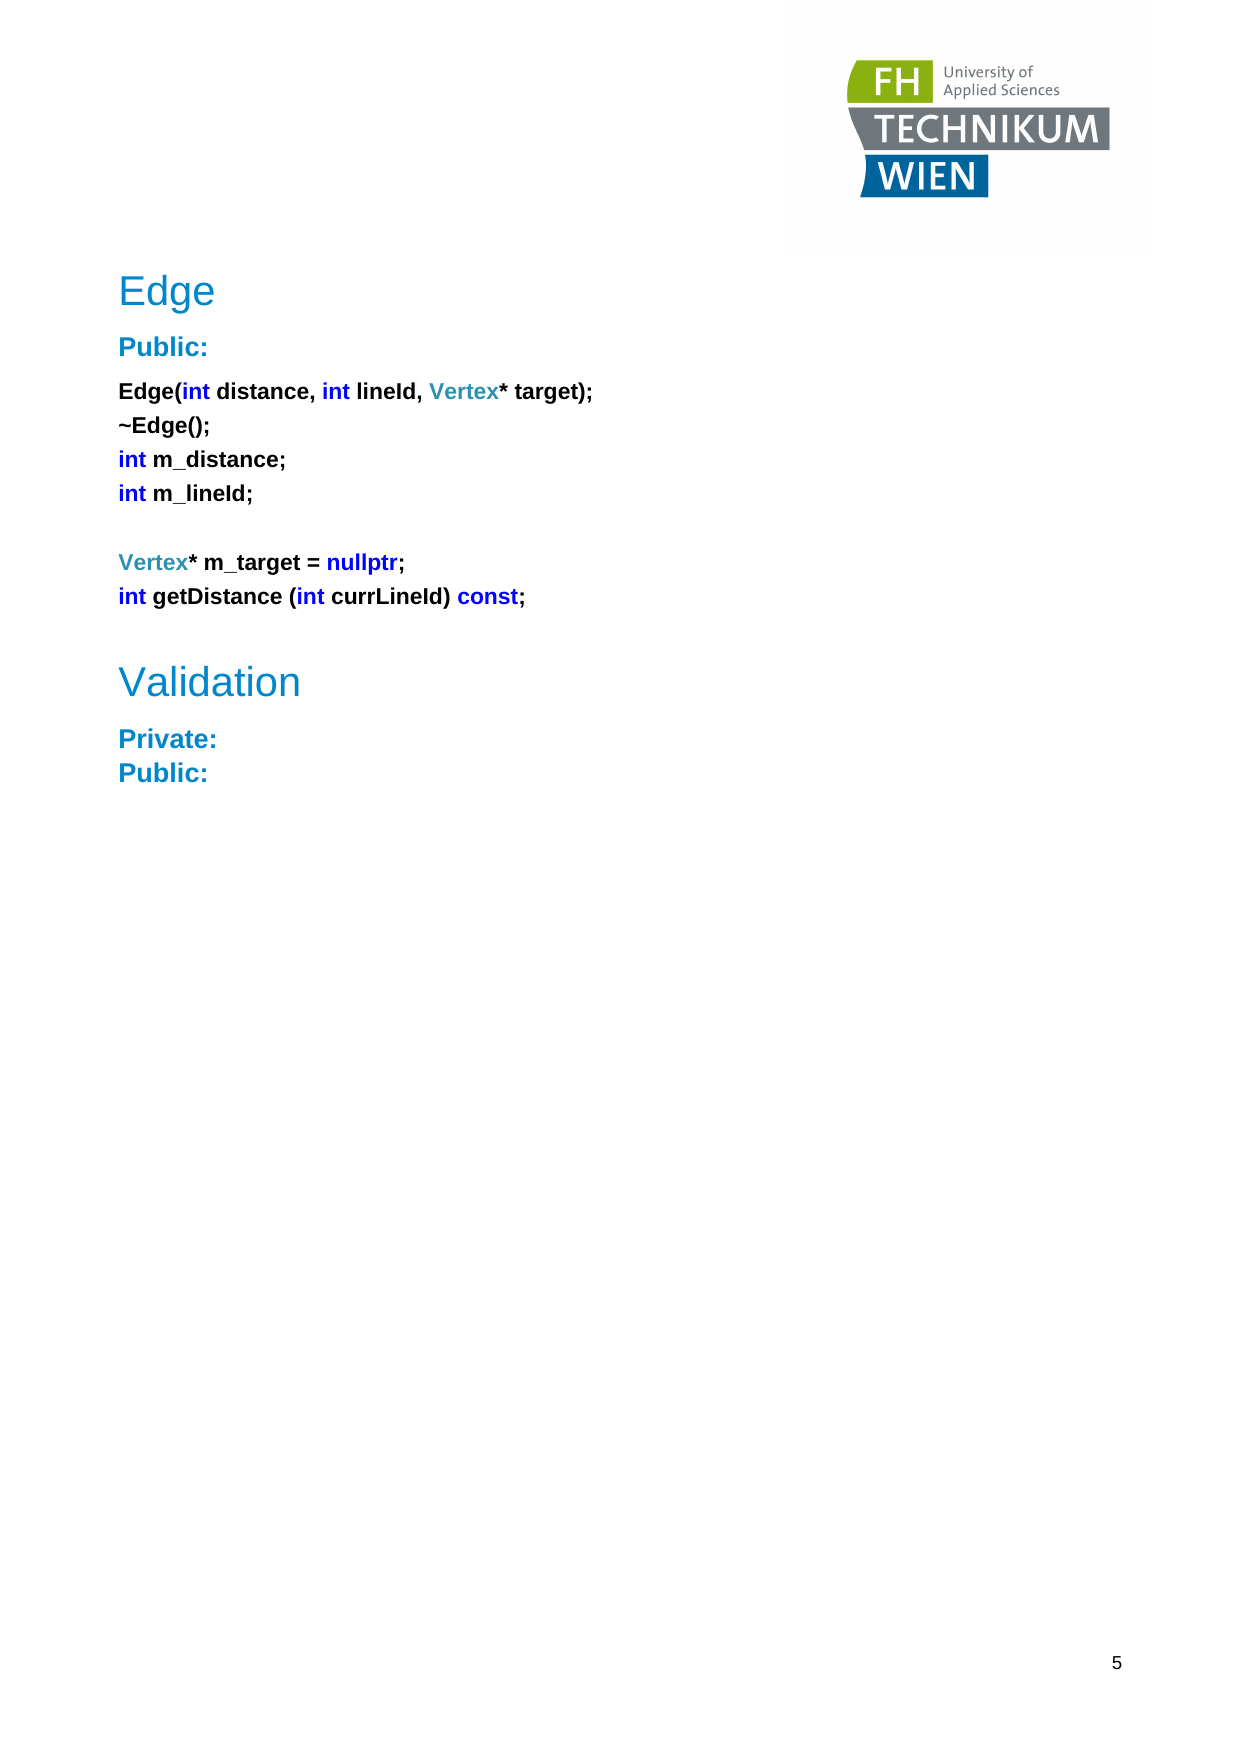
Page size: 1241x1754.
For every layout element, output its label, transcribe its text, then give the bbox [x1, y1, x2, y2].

subtitle Vertex* m_target = nullptr; [118, 549, 1122, 575]
subtitle Public: [118, 757, 1122, 788]
subtitle int getDistance (int currLineId) const; [118, 583, 1122, 609]
subtitle Public: [118, 331, 1122, 362]
subtitle Edge(int distance, int lineId, Vertex* target); [118, 378, 1122, 404]
subtitle Private: [118, 723, 1122, 754]
subtitle ~Edge(); [118, 412, 1122, 438]
subtitle int m_lineId; [118, 480, 1122, 507]
subtitle int m_distance; [118, 446, 1122, 473]
picture [787, 0, 1150, 256]
subtitle Validation [118, 657, 1122, 705]
subtitle Edge [118, 266, 1122, 314]
